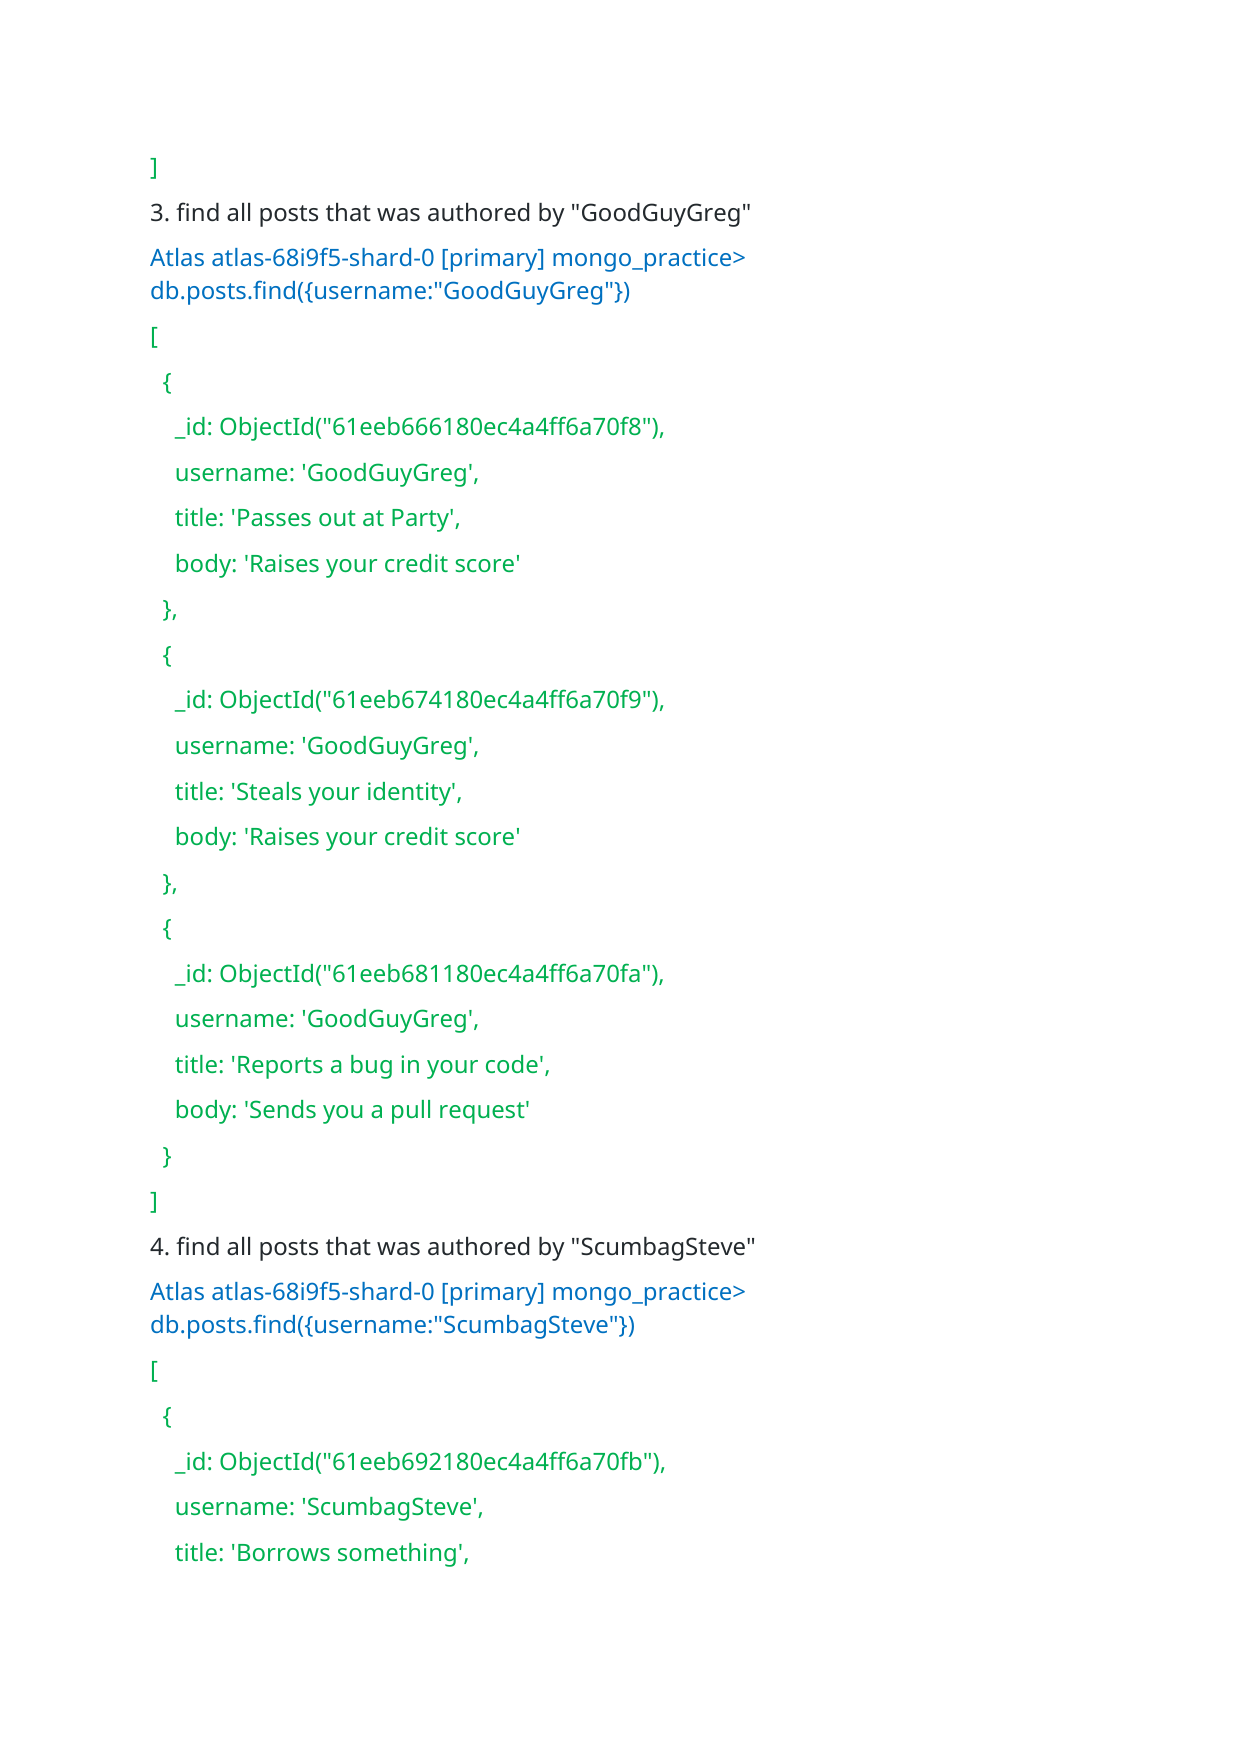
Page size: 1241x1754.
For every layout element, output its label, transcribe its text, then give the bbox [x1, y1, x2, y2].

text body: 'Sends you a pull request' [150, 1093, 1090, 1126]
text body: 'Raises your credit score' [150, 820, 1090, 852]
text body: 'Raises your credit score' [150, 547, 1090, 579]
text } [150, 1138, 1090, 1171]
text }, [150, 865, 1090, 898]
text title: 'Reports a bug in your code', [150, 1047, 1090, 1080]
text title: 'Passes out at Party', [150, 501, 1090, 534]
text title: 'Steals your identity', [150, 774, 1090, 807]
text Atlas atlas-68i9f5-shard-0 [primary] mongo_practice> db.posts.find({username:"GoodGuyGreg"}) [150, 241, 1090, 306]
text username: 'GoodGuyGreg', [150, 1002, 1090, 1034]
text { [150, 1399, 1090, 1431]
text [ [150, 319, 1090, 352]
text _id: ObjectId("61eeb674180ec4a4ff6a70f9"), [150, 683, 1090, 716]
text 4. find all posts that was authored by "ScumbagSteve" [150, 1229, 1090, 1262]
text { [150, 638, 1090, 670]
text _id: ObjectId("61eeb666180ec4a4ff6a70f8"), [150, 410, 1090, 443]
text ] [150, 150, 1090, 183]
text }, [150, 592, 1090, 625]
text username: 'GoodGuyGreg', [150, 456, 1090, 488]
text username: 'ScumbagSteve', [150, 1490, 1090, 1522]
text { [150, 911, 1090, 943]
text username: 'GoodGuyGreg', [150, 729, 1090, 761]
text ] [150, 1184, 1090, 1217]
text { [150, 365, 1090, 397]
text Atlas atlas-68i9f5-shard-0 [primary] mongo_practice> db.posts.find({username:"ScumbagSteve"}) [150, 1275, 1090, 1340]
text _id: ObjectId("61eeb692180ec4a4ff6a70fb"), [150, 1444, 1090, 1477]
text [ [150, 1353, 1090, 1386]
text _id: ObjectId("61eeb681180ec4a4ff6a70fa"), [150, 956, 1090, 989]
text title: 'Borrows something', [150, 1535, 1090, 1568]
text 3. find all posts that was authored by "GoodGuyGreg" [150, 196, 1090, 228]
